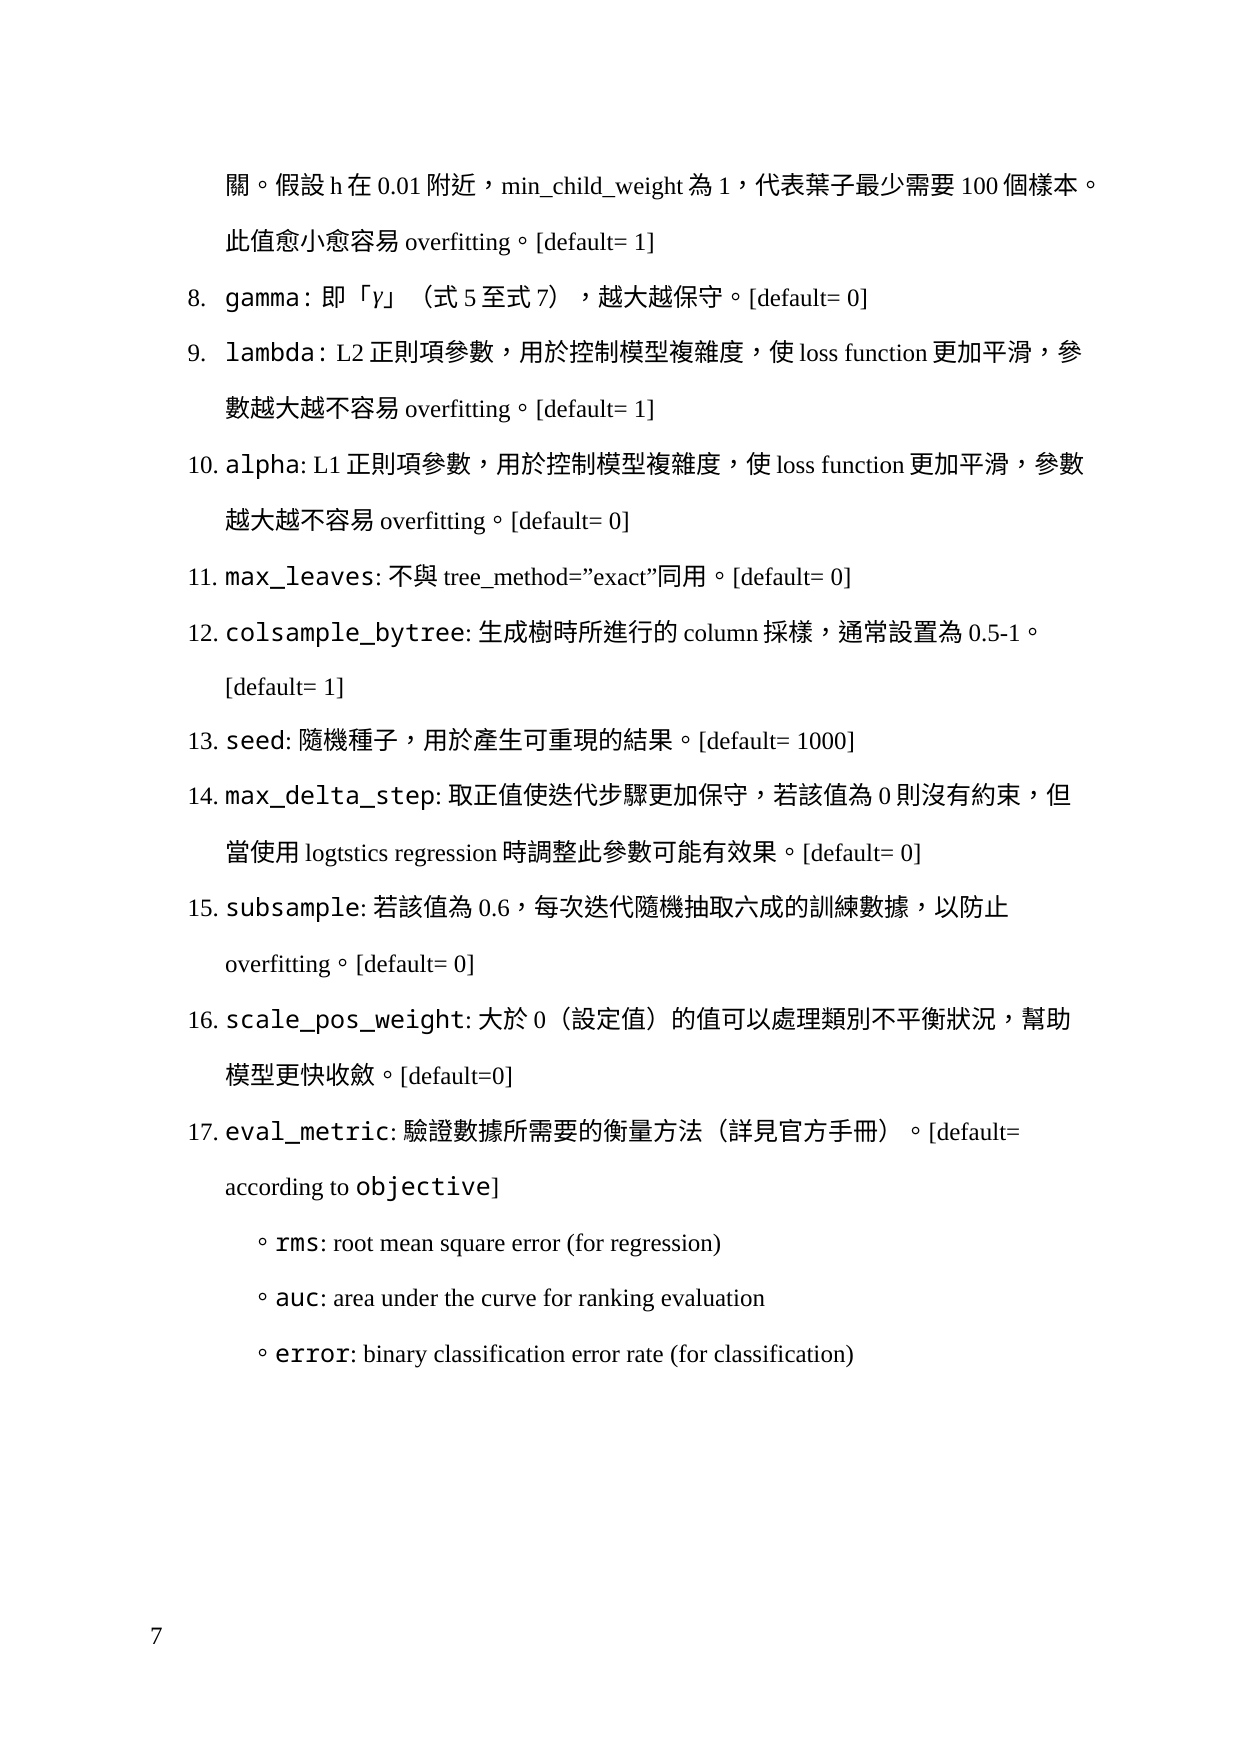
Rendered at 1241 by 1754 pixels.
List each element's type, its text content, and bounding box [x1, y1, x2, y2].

list max_delta_step: 取正值使迭代步驟更加保守，若該值為0則沒有約束，但當使用logtstics regression時調整此參數可能有效果。[default= 0] [187, 775, 1090, 869]
list eval_metric: 驗證數據所需要的衡量方法（詳見官方手冊）。[default= according to objective] [187, 1111, 1090, 1204]
list colsample_bytree: 生成樹時所進行的column採樣，通常設置為0.5-1。[default= 1] [187, 611, 1090, 705]
list scale_pos_weight: 大於0（設定值）的值可以處理類別不平衡狀況，幫助模型更快收斂。[default=0] [187, 999, 1090, 1093]
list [187, 164, 1090, 258]
list alpha: L1正則項參數，用於控制模型複雜度，使loss function更加平滑，參數越大越不容易overfitting。[default= 0] [187, 444, 1090, 538]
text 。error: binary classification error rate (for classification) [250, 1333, 1090, 1370]
list max_leaves: 不與tree_method=”exact”同用。[default= 0] [187, 556, 1090, 593]
list subsample: 若該值為0.6，每次迭代隨機抽取六成的訓練數據，以防止overfitting。[default= 0] [187, 887, 1090, 981]
list gamma: 即「」（式5至式7），越大越保守。[default= 0] [187, 276, 1090, 314]
list seed: 隨機種子，用於產生可重現的結果。[default= 1000] [187, 719, 1090, 757]
text 。auc: area under the curve for ranking evaluation [250, 1277, 1090, 1314]
text 。rms: root mean square error (for regression) [250, 1221, 1090, 1259]
list lambda: L2正則項參數，用於控制模型複雜度，使loss function更加平滑，參數越大越不容易overfitting。[default= 1] [187, 332, 1090, 426]
